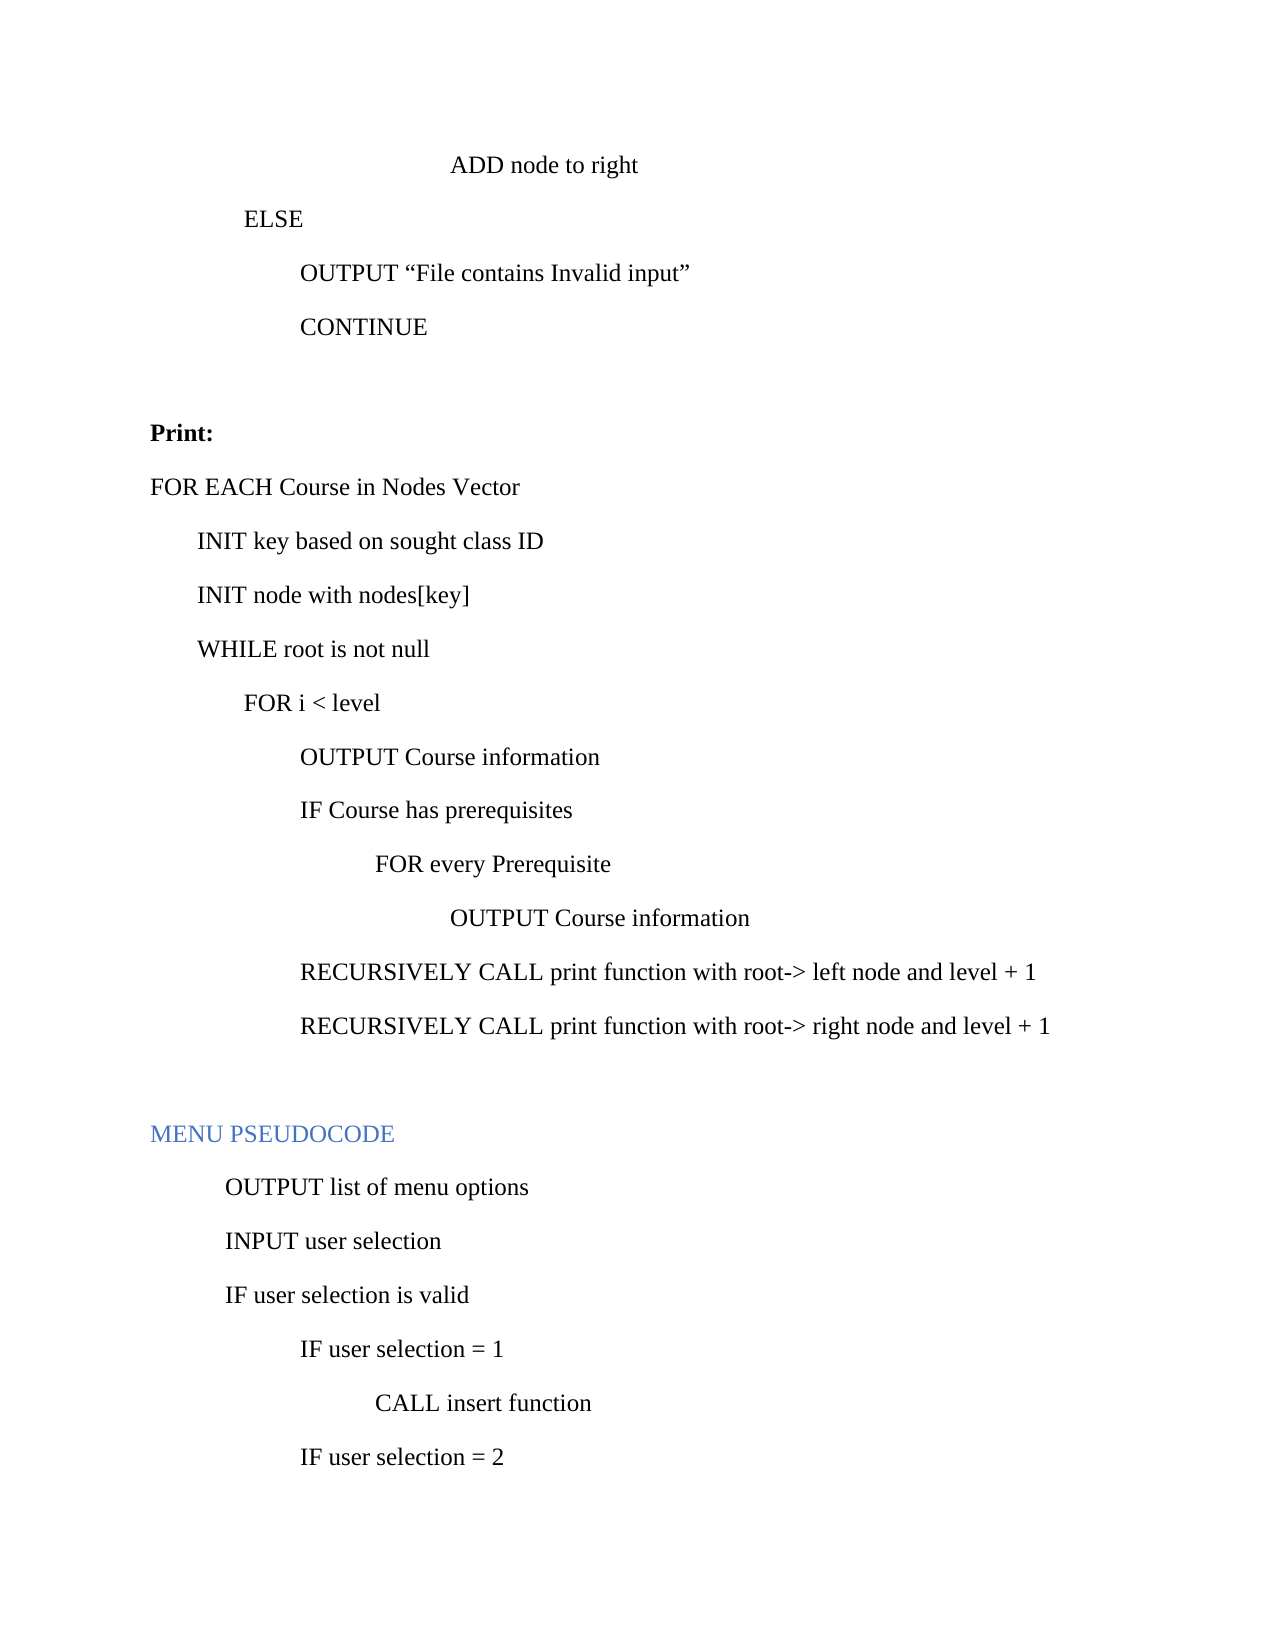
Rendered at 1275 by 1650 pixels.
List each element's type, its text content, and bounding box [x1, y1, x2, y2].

text ELSE [150, 204, 1125, 233]
text FOR EACH Course in Nodes Vector [150, 472, 1125, 501]
text INPUT user selection [225, 1226, 1125, 1255]
text FOR every Prerequisite [150, 849, 1125, 878]
text IF Course has prerequisites [150, 796, 1125, 824]
text INIT node with nodes[key] [150, 580, 1125, 609]
text OUTPUT Course information [150, 903, 1125, 932]
text IF user selection = 1 [225, 1334, 1125, 1363]
text MENU PSEUDOCODE [150, 1119, 1125, 1147]
text RECURSIVELY CALL print function with root-> left node and level + 1 [150, 957, 1125, 986]
text OUTPUT “File contains Invalid input” [150, 258, 1125, 286]
text FOR i < level [150, 688, 1125, 717]
text OUTPUT Course information [150, 742, 1125, 770]
text CONTINUE [150, 312, 1125, 340]
text CALL insert function [225, 1388, 1125, 1417]
text OUTPUT list of menu options [225, 1172, 1125, 1201]
text IF user selection = 2 [225, 1442, 1125, 1471]
text ADD node to right [150, 150, 1125, 179]
text Print: [150, 418, 1125, 447]
text IF user selection is valid [225, 1280, 1125, 1309]
text WHILE root is not null [150, 634, 1125, 663]
text RECURSIVELY CALL print function with root-> right node and level + 1 [150, 1011, 1125, 1040]
text INIT key based on sought class ID [150, 526, 1125, 555]
